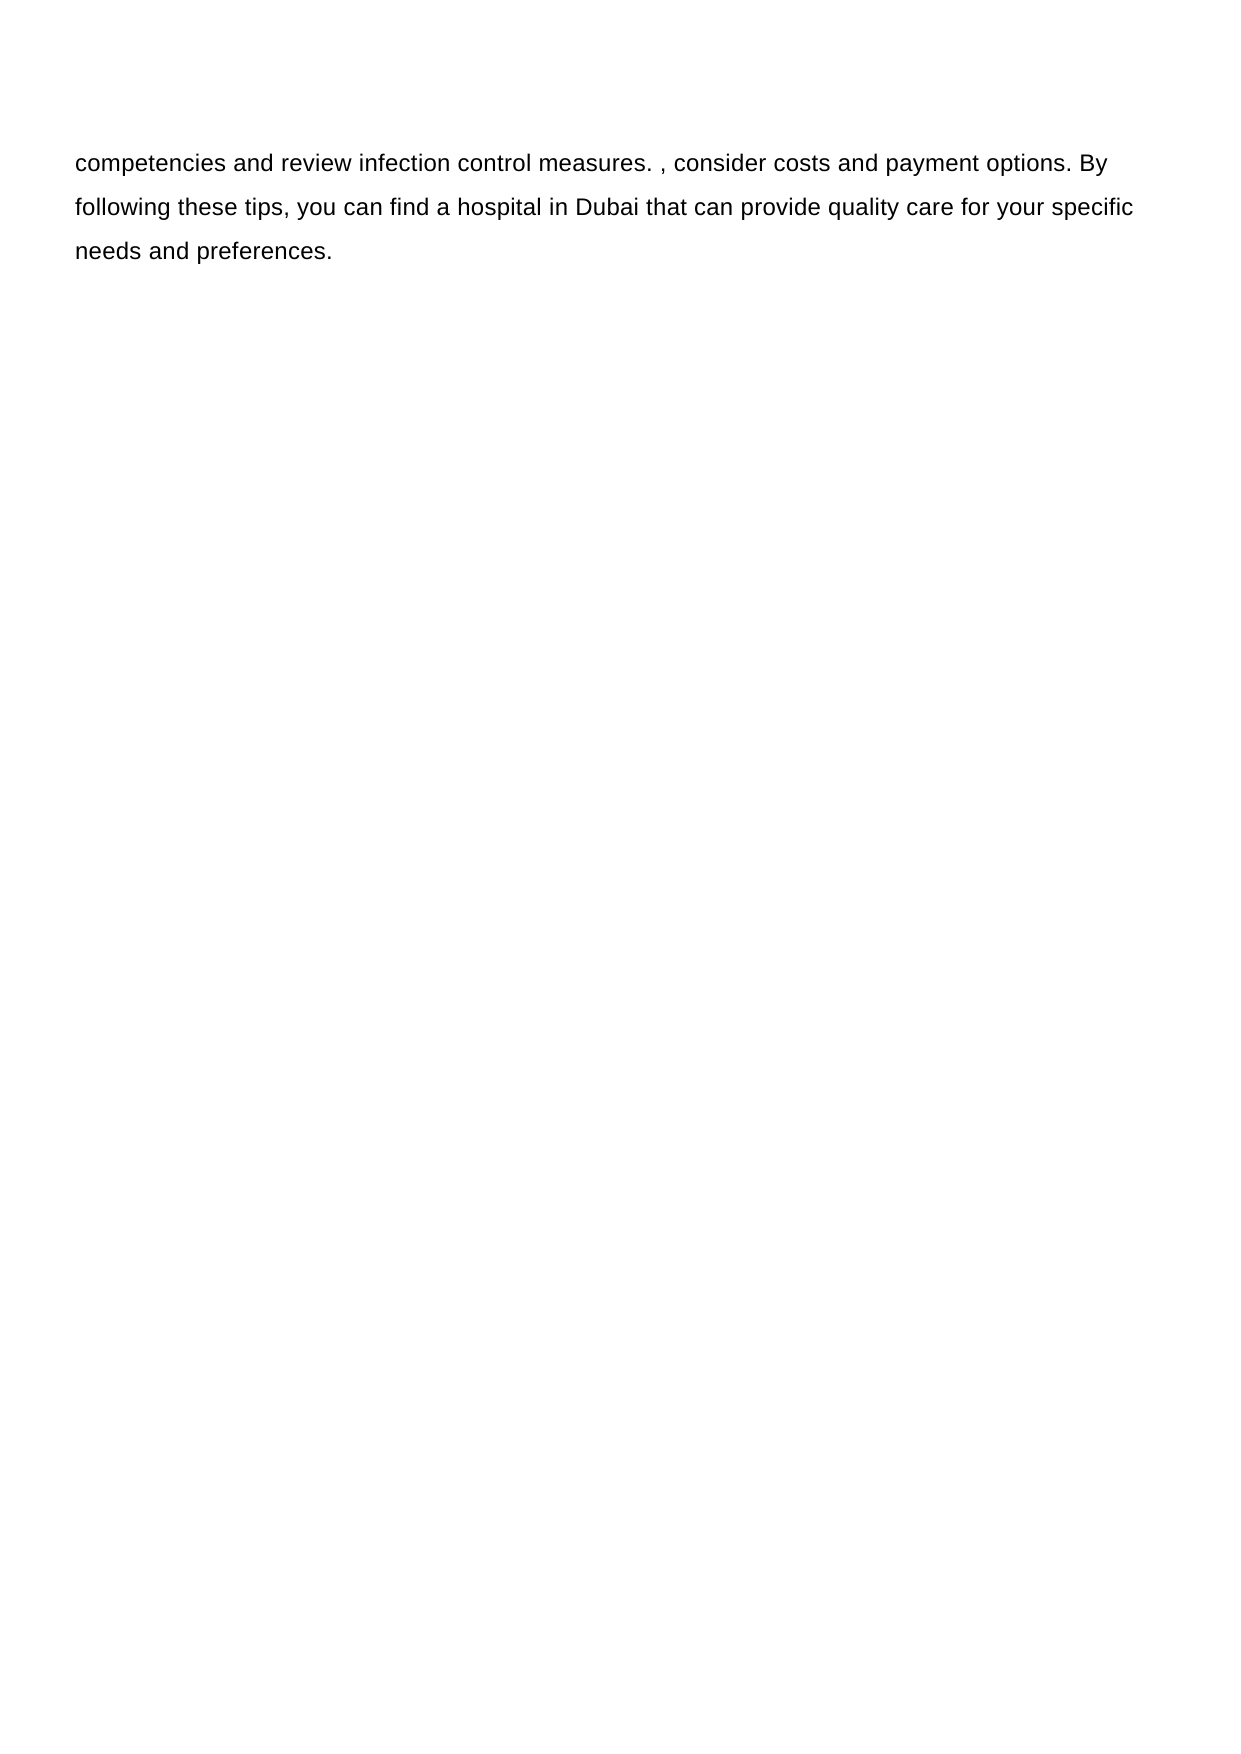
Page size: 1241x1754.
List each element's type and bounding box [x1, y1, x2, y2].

text [75, 133, 1165, 264]
